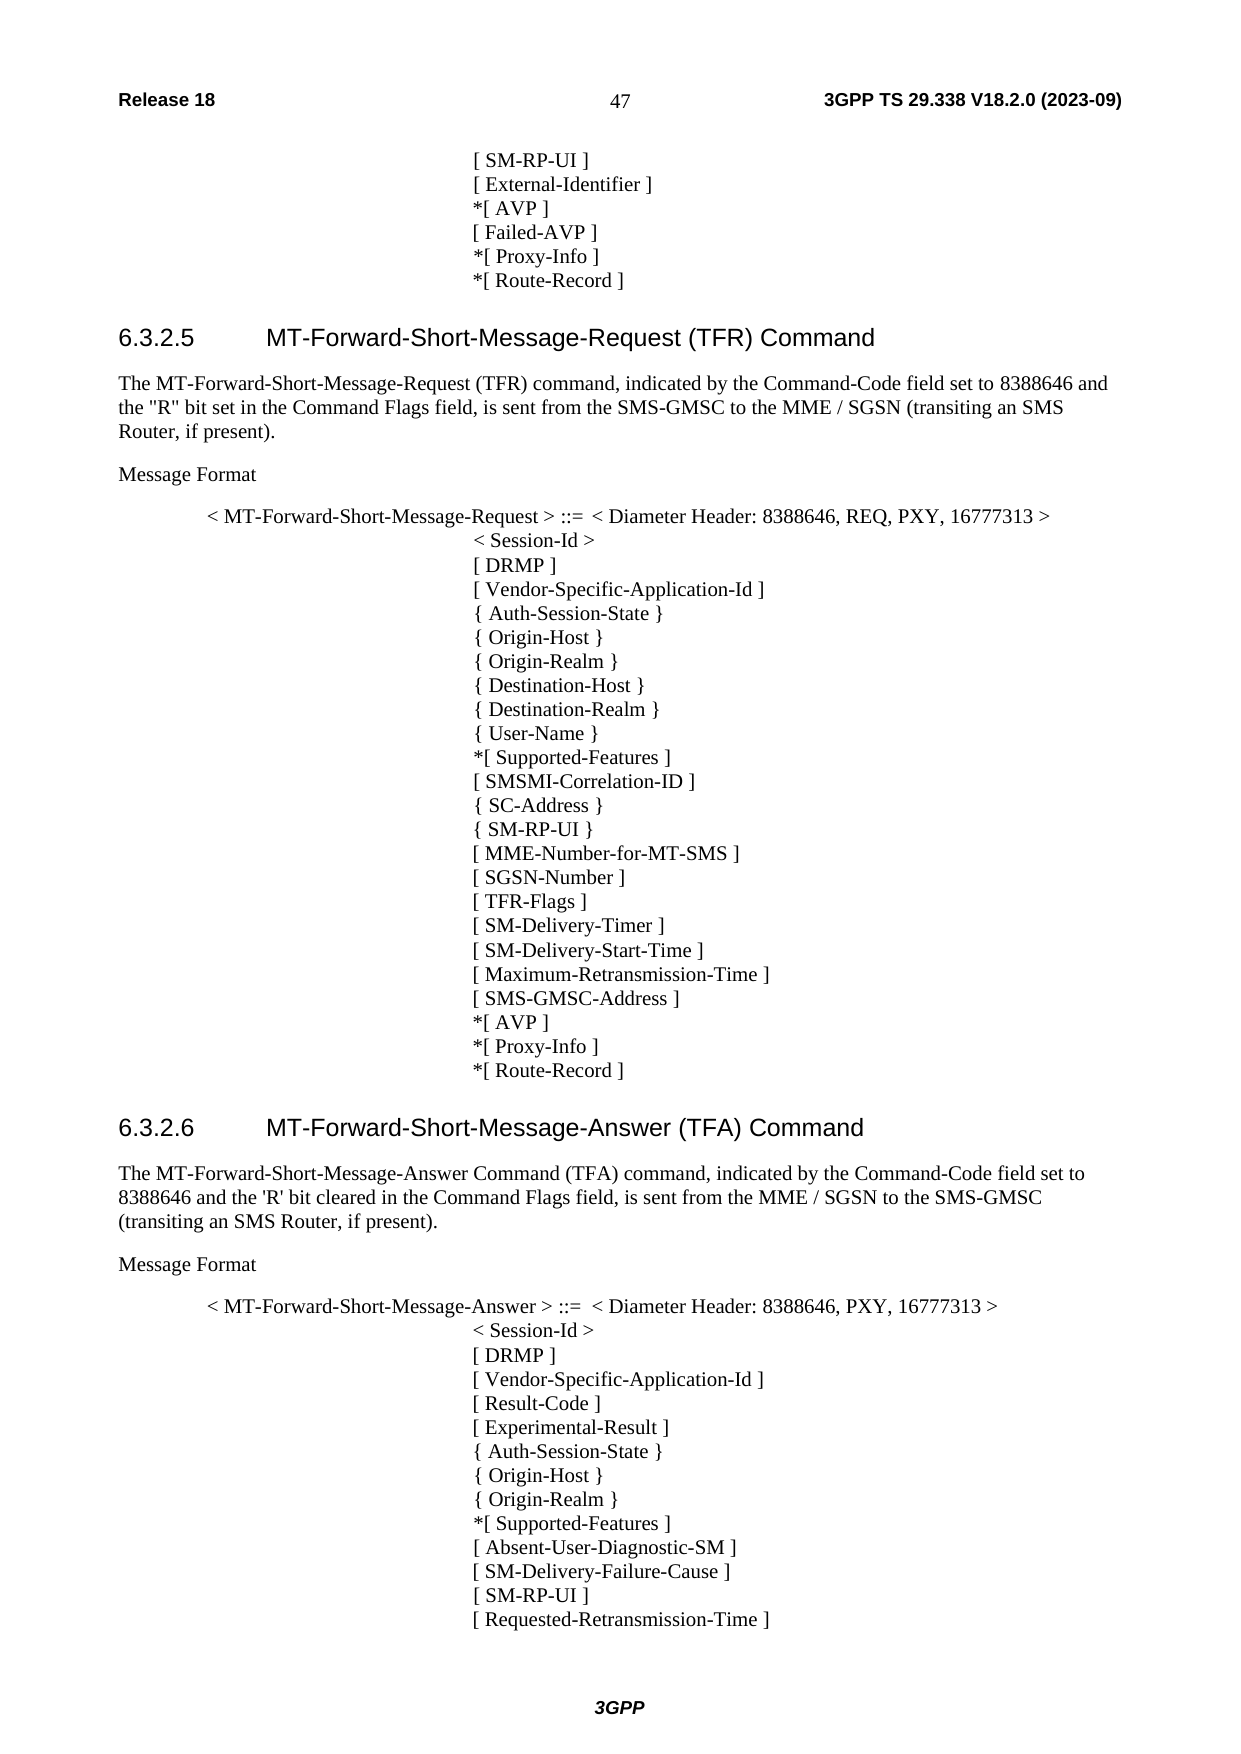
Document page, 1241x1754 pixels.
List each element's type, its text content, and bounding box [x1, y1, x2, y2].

text [ Maximum-Retransmission-Time ] [236, 962, 1122, 986]
text [ SM-Delivery-Start-Time ] [236, 937, 1122, 962]
text *[ AVP ] [236, 196, 1122, 220]
text [ DRMP ] [236, 1342, 1122, 1367]
subtitle 6.3.2.5 MT-Forward-Short-Message-Request (TFR) Command [118, 323, 1122, 352]
text { User-Name } [443, 721, 1122, 745]
text { Destination-Host } [443, 673, 1122, 697]
text { SC-Address } [443, 793, 1122, 817]
text { Origin-Host } [443, 625, 1122, 649]
text { SM-RP-UI } [236, 817, 1122, 841]
text [ SMSMI-Correlation-ID ] [443, 769, 1122, 793]
text *[ Proxy-Info ] [236, 244, 1122, 268]
text *[ Supported-Features ] [443, 745, 1122, 769]
text [ Experimental-Result ] [236, 1415, 1122, 1439]
text < Session-Id > [443, 528, 1122, 552]
text [ DRMP ] [443, 552, 1122, 577]
text [ SGSN-Number ] [236, 865, 1122, 889]
text [ Requested-Retransmission-Time ] [236, 1607, 1122, 1631]
text The MT-Forward-Short-Message-Request (TFR) command, indicated by the Command-Code field set to 8388646 and the "R" bit set in the Command Flags field, is sent from the SMS-GMSC to the MME / SGSN (transiting an SMS Router, if present). [118, 371, 1122, 443]
text [ Vendor-Specific-Application-Id ] [443, 577, 1122, 601]
text { Origin-Realm } [443, 1487, 1122, 1511]
text { Auth-Session-State } [443, 601, 1122, 625]
text [ Vendor-Specific-Application-Id ] [236, 1367, 1122, 1391]
text { Origin-Host } [443, 1463, 1122, 1487]
text [ Failed-AVP ] [236, 220, 1122, 244]
text Message Format [118, 462, 1122, 486]
text [ SM-Delivery-Failure-Cause ] [236, 1559, 1122, 1583]
text *[ Route-Record ] [148, 268, 1122, 292]
text *[ Proxy-Info ] [236, 1034, 1122, 1058]
text [ SM-RP-UI ] [443, 147, 1122, 172]
text < MT-Forward-Short-Message-Request > ::= < Diameter Header: 8388646, REQ, PXY, 16777313 > [177, 504, 1122, 528]
text { Auth-Session-State } [236, 1439, 1122, 1463]
text < MT-Forward-Short-Message-Answer > ::= < Diameter Header: 8388646, PXY, 16777313 > [177, 1294, 1122, 1318]
text *[ Supported-Features ] [443, 1511, 1122, 1535]
text Message Format [118, 1252, 1122, 1276]
text < Session-Id > [236, 1318, 1122, 1342]
text { Destination-Realm } [443, 697, 1122, 721]
text [ MME-Number-for-MT-SMS ] [236, 841, 1122, 865]
text [ External-Identifier ] [443, 172, 1122, 196]
text { Origin-Realm } [443, 649, 1122, 673]
text [ SMS-GMSC-Address ] [236, 986, 1122, 1010]
text [ SM-Delivery-Timer ] [236, 913, 1122, 937]
text [ Result-Code ] [236, 1391, 1122, 1415]
subtitle 6.3.2.6 MT-Forward-Short-Message-Answer (TFA) Command [118, 1113, 1122, 1142]
text *[ Route-Record ] [148, 1058, 1122, 1082]
text The MT-Forward-Short-Message-Answer Command (TFA) command, indicated by the Command-Code field set to 8388646 and the 'R' bit cleared in the Command Flags field, is sent from the MME / SGSN to the SMS-GMSC (transiting an SMS Router, if present). [118, 1161, 1122, 1233]
text [ TFR-Flags ] [236, 889, 1122, 913]
text [ Absent-User-Diagnostic-SM ] [443, 1535, 1122, 1559]
text *[ AVP ] [236, 1010, 1122, 1034]
text [ SM-RP-UI ] [443, 1583, 1122, 1607]
